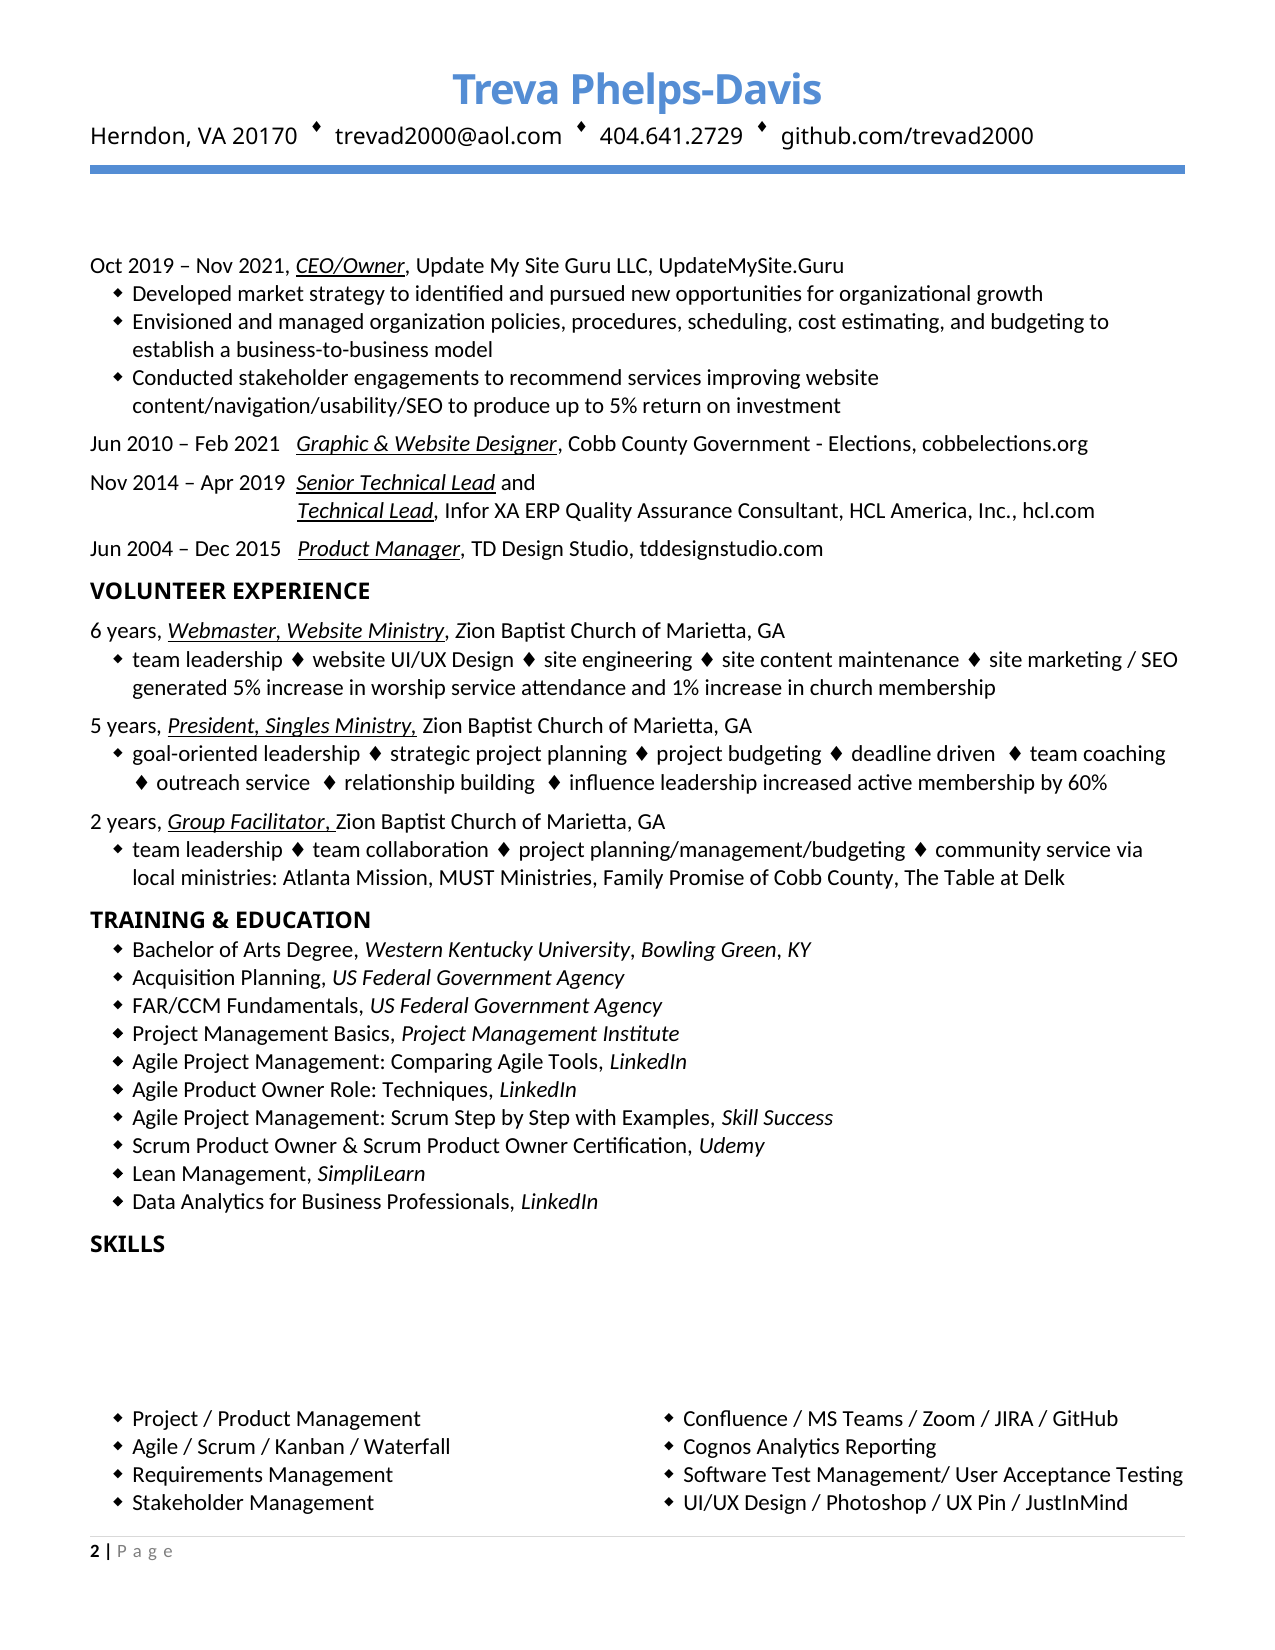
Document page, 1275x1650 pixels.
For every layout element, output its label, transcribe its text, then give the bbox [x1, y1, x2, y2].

list Conducted stakeholder engagements to recommend services improving website content/navigation/usability/SEO to produce up to 5% return on investment [111, 363, 1185, 419]
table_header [90, 1404, 641, 1536]
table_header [641, 1404, 1192, 1536]
list FAR/CCM Fundamentals, US Federal Government Agency [111, 991, 1185, 1019]
list Bachelor of Arts Degree, Western Kentucky University, Bowling Green, KY [111, 935, 1185, 963]
list goal-oriented leadership ♦ strategic project planning ♦ project budgeting ♦ deadline driven ♦ team coaching ♦ outreach service ♦ relationship building ♦ influence leadership increased active membership by 60% [111, 739, 1185, 796]
list Acquisition Planning, US Federal Government Agency [111, 963, 1185, 991]
list team leadership ♦ website UI/UX Design ♦ site engineering ♦ site content maintenance ♦ site marketing / SEO generated 5% increase in worship service attendance and 1% increase in church membership [111, 645, 1185, 701]
title 2 years, Group Facilitator, Zion Baptist Church of Marietta, GA [90, 807, 1185, 835]
list Scrum Product Owner & Scrum Product Owner Certification, Udemy [111, 1131, 1185, 1159]
title 5 years, President, Singles Ministry, Zion Baptist Church of Marietta, GA [90, 712, 1185, 739]
title Jun 2010 – Feb 2021 Graphic & Website Designer, Cobb County Government - Elections, cobbelections.org [90, 429, 1185, 458]
title Nov 2014 – Apr 2019 Senior Technical Lead and Technical Lead, Infor XA ERP Quality Assurance Consultant, HCL America, Inc., hcl.com [90, 468, 1185, 524]
list Project Management Basics, Project Management Institute [111, 1019, 1185, 1047]
text Oct 2019 – Nov 2021, CEO/Owner, Update My Site Guru LLC, UpdateMySite.Guru [90, 251, 1185, 279]
text TRAINING & EDUCATION [90, 904, 1185, 935]
list Agile Project Management: Scrum Step by Step with Examples, Skill Success [111, 1103, 1185, 1131]
list Envisioned and managed organization policies, procedures, scheduling, cost estimating, and budgeting to establish a business-to-business model [111, 307, 1185, 363]
list Agile Project Management: Comparing Agile Tools, LinkedIn [111, 1047, 1185, 1075]
list Agile Product Owner Role: Techniques, LinkedIn [111, 1075, 1185, 1103]
title 6 years, Webmaster, Website Ministry, Zion Baptist Church of Marietta, GA [90, 617, 1185, 645]
text SKILLS [90, 1228, 1185, 1259]
text VOLUNTEER EXPERIENCE [90, 575, 1185, 606]
title Jun 2004 – Dec 2015 Product Manager, TD Design Studio, tddesignstudio.com [90, 534, 1185, 562]
list team leadership ♦ team collaboration ♦ project planning/management/budgeting ♦ community service via local ministries: Atlanta Mission, MUST Ministries, Family Promise of Cobb County, The Table at Delk [111, 835, 1185, 891]
list Developed market strategy to identified and pursued new opportunities for organizational growth [111, 279, 1185, 307]
list Lean Management, SimpliLearn [111, 1159, 1185, 1187]
list Data Analytics for Business Professionals, LinkedIn [111, 1187, 1185, 1215]
